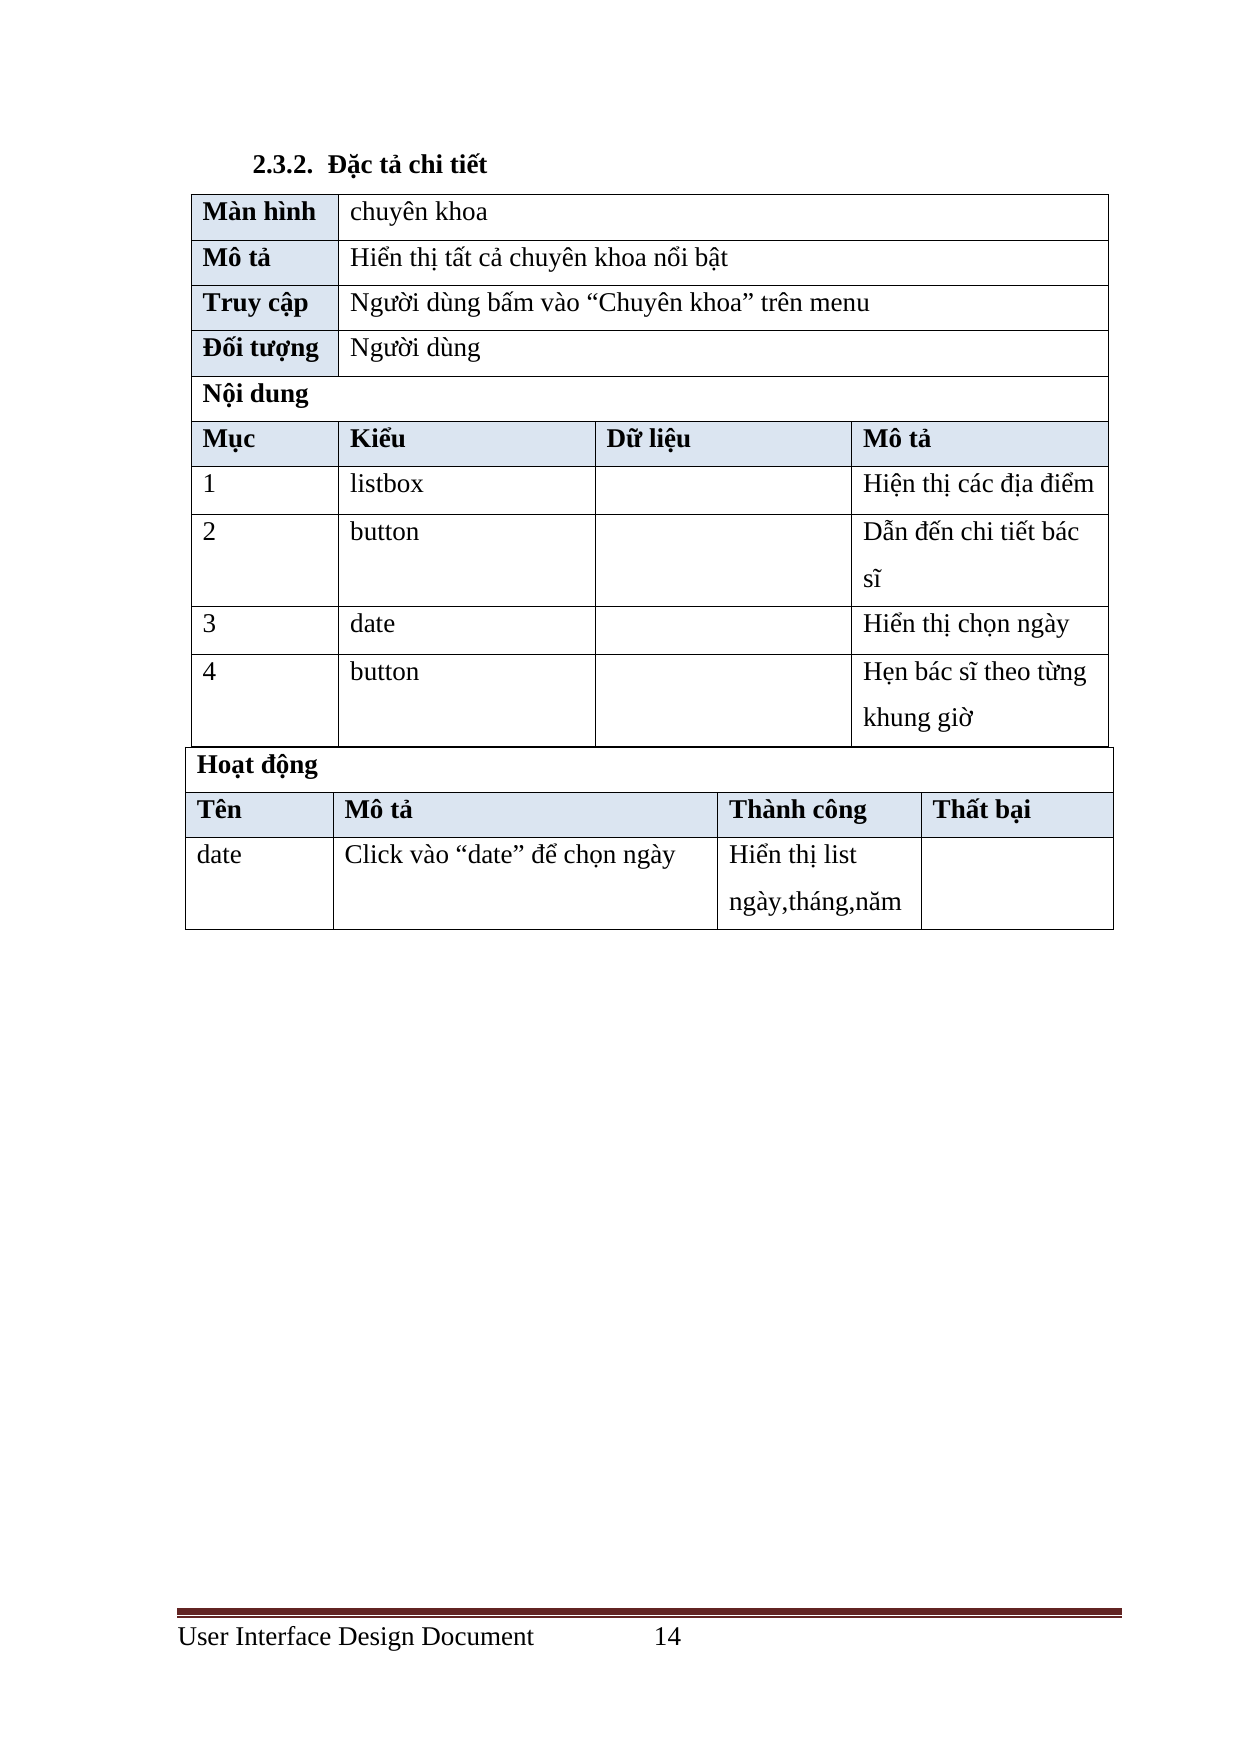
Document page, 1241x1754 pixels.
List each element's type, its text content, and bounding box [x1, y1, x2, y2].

table_cell 1 [192, 467, 338, 514]
table_cell Nội dung [192, 377, 1108, 421]
table_cell Hiển thị list ngày,tháng,năm [718, 838, 921, 929]
table_cell Hiện thị các địa điểm [852, 467, 1108, 514]
table_cell 4 [192, 655, 338, 746]
table_cell Người dùng [339, 331, 1108, 376]
table_cell [596, 607, 851, 654]
table_cell Hiển thị chọn ngày [852, 607, 1108, 654]
table_cell Mô tả [192, 241, 338, 285]
table_cell Đối tượng [192, 331, 338, 376]
table_cell Tên [186, 793, 333, 837]
table_cell Thất bại [922, 793, 1113, 837]
table_cell [596, 655, 851, 746]
table_cell Mục [192, 422, 338, 466]
subtitle Đặc tả chi tiết [252, 148, 1122, 179]
table_cell Dẫn đến chi tiết bác sĩ [852, 515, 1108, 606]
table_cell [596, 467, 851, 514]
table_cell button [339, 655, 595, 746]
table_cell date [339, 607, 595, 654]
table_cell Click vào “date” để chọn ngày [334, 838, 717, 929]
table_cell 2 [192, 515, 338, 606]
table_header Hoạt động [186, 748, 1113, 792]
table_cell [922, 838, 1113, 929]
table_cell Hẹn bác sĩ theo từng khung giờ [852, 655, 1108, 746]
table_cell button [339, 515, 595, 606]
table_header Màn hình [192, 195, 338, 240]
table_cell Truy cập [192, 286, 338, 330]
table_cell Thành công [718, 793, 921, 837]
table_cell [596, 515, 851, 606]
table_cell Dữ liệu [596, 422, 851, 466]
table_cell Mô tả [852, 422, 1108, 466]
table_cell date [186, 838, 333, 929]
table_cell Mô tả [334, 793, 717, 837]
table_cell Kiểu [339, 422, 595, 466]
table_cell Người dùng bấm vào “Chuyên khoa” trên menu [339, 286, 1108, 330]
table_cell listbox [339, 467, 595, 514]
table_cell Hiển thị tất cả chuyên khoa nổi bật [339, 241, 1108, 285]
table_header chuyên khoa [339, 195, 1108, 240]
table_cell 3 [192, 607, 338, 654]
